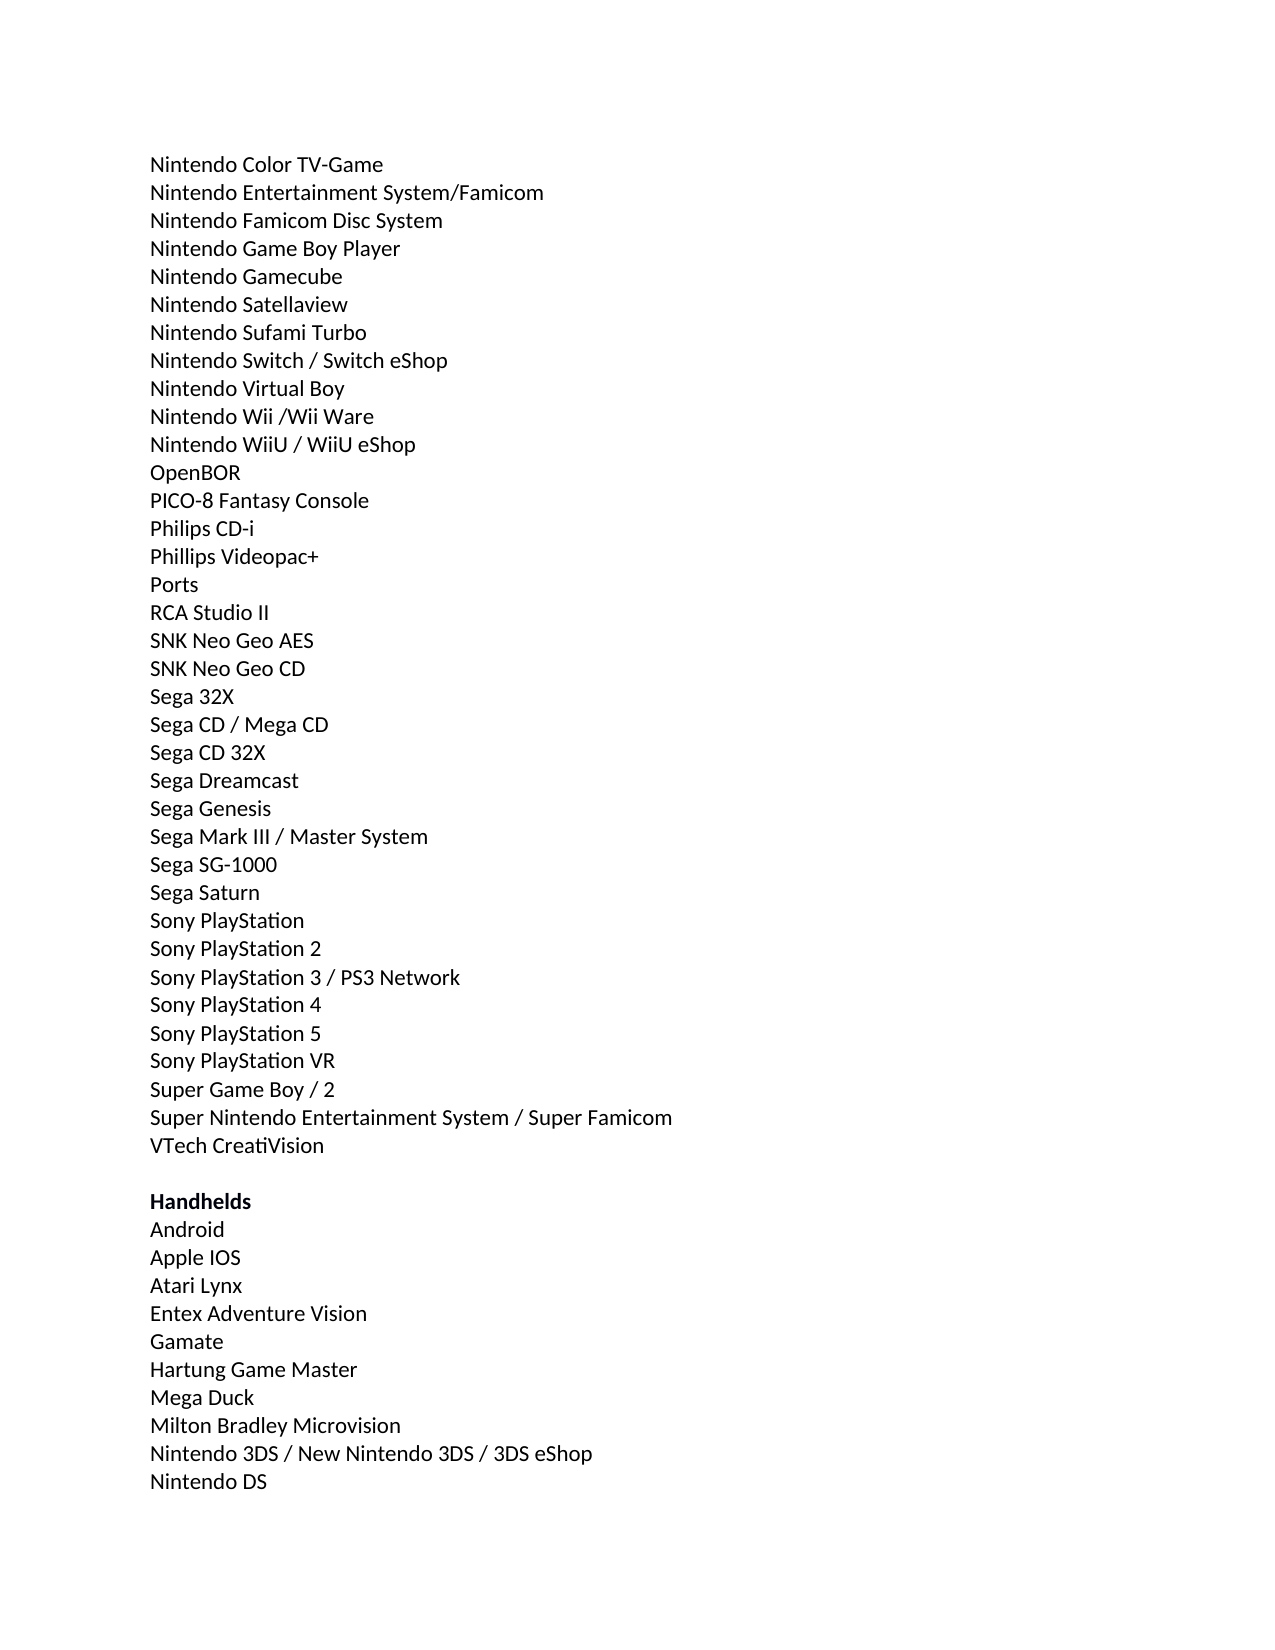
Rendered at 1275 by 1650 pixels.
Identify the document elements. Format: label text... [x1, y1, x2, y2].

text Sega CD 32X [150, 738, 1125, 766]
text Sega Saturn [150, 878, 1125, 907]
text Super Nintendo Entertainment System / Super Famicom [150, 1103, 1125, 1131]
text Nintendo Famicom Disc System [150, 206, 1125, 234]
text Nintendo DS [150, 1467, 1125, 1495]
text Atari Lynx [150, 1271, 1125, 1299]
text Hartung Game Master [150, 1355, 1125, 1383]
text VTech CreatiVision [150, 1131, 1125, 1159]
text Sony PlayStation 3 / PS3 Network [150, 963, 1125, 991]
text Mega Duck [150, 1383, 1125, 1411]
text Nintendo Switch / Switch eShop [150, 346, 1125, 374]
text SNK Neo Geo AES [150, 626, 1125, 654]
text OpenBOR [150, 458, 1125, 486]
text Sega CD / Mega CD [150, 710, 1125, 738]
text Sega SG-1000 [150, 851, 1125, 878]
text Android [150, 1215, 1125, 1243]
text Nintendo Virtual Boy [150, 374, 1125, 402]
text Nintendo Gamecube [150, 262, 1125, 290]
text Phillips Videopac+ [150, 542, 1125, 570]
text Apple IOS [150, 1243, 1125, 1271]
text PICO-8 Fantasy Console [150, 486, 1125, 514]
text Nintendo Entertainment System/Famicom [150, 178, 1125, 206]
text RCA Studio II [150, 598, 1125, 626]
text Ports [150, 570, 1125, 598]
text Sony PlayStation 5 [150, 1019, 1125, 1047]
text Nintendo Game Boy Player [150, 234, 1125, 262]
text Nintendo Sufami Turbo [150, 318, 1125, 346]
text Sega 32X [150, 682, 1125, 710]
text Milton Bradley Microvision [150, 1411, 1125, 1439]
text Nintendo WiiU / WiiU eShop [150, 430, 1125, 458]
text Sega Dreamcast [150, 766, 1125, 794]
text Sony PlayStation VR [150, 1047, 1125, 1075]
text Sony PlayStation 4 [150, 991, 1125, 1019]
text Entex Adventure Vision [150, 1299, 1125, 1327]
text SNK Neo Geo CD [150, 654, 1125, 682]
text Nintendo Wii /Wii Ware [150, 402, 1125, 430]
text Nintendo 3DS / New Nintendo 3DS / 3DS eShop [150, 1439, 1125, 1467]
text Nintendo Color TV-Game [150, 150, 1125, 178]
text Philips CD-i [150, 514, 1125, 542]
text Sega Genesis [150, 794, 1125, 822]
text Sony PlayStation 2 [150, 934, 1125, 963]
text Super Game Boy / 2 [150, 1075, 1125, 1103]
text Nintendo Satellaview [150, 290, 1125, 318]
text Gamate [150, 1327, 1125, 1355]
text Handhelds [150, 1187, 1125, 1215]
text Sony PlayStation [150, 907, 1125, 934]
text Sega Mark III / Master System [150, 822, 1125, 851]
